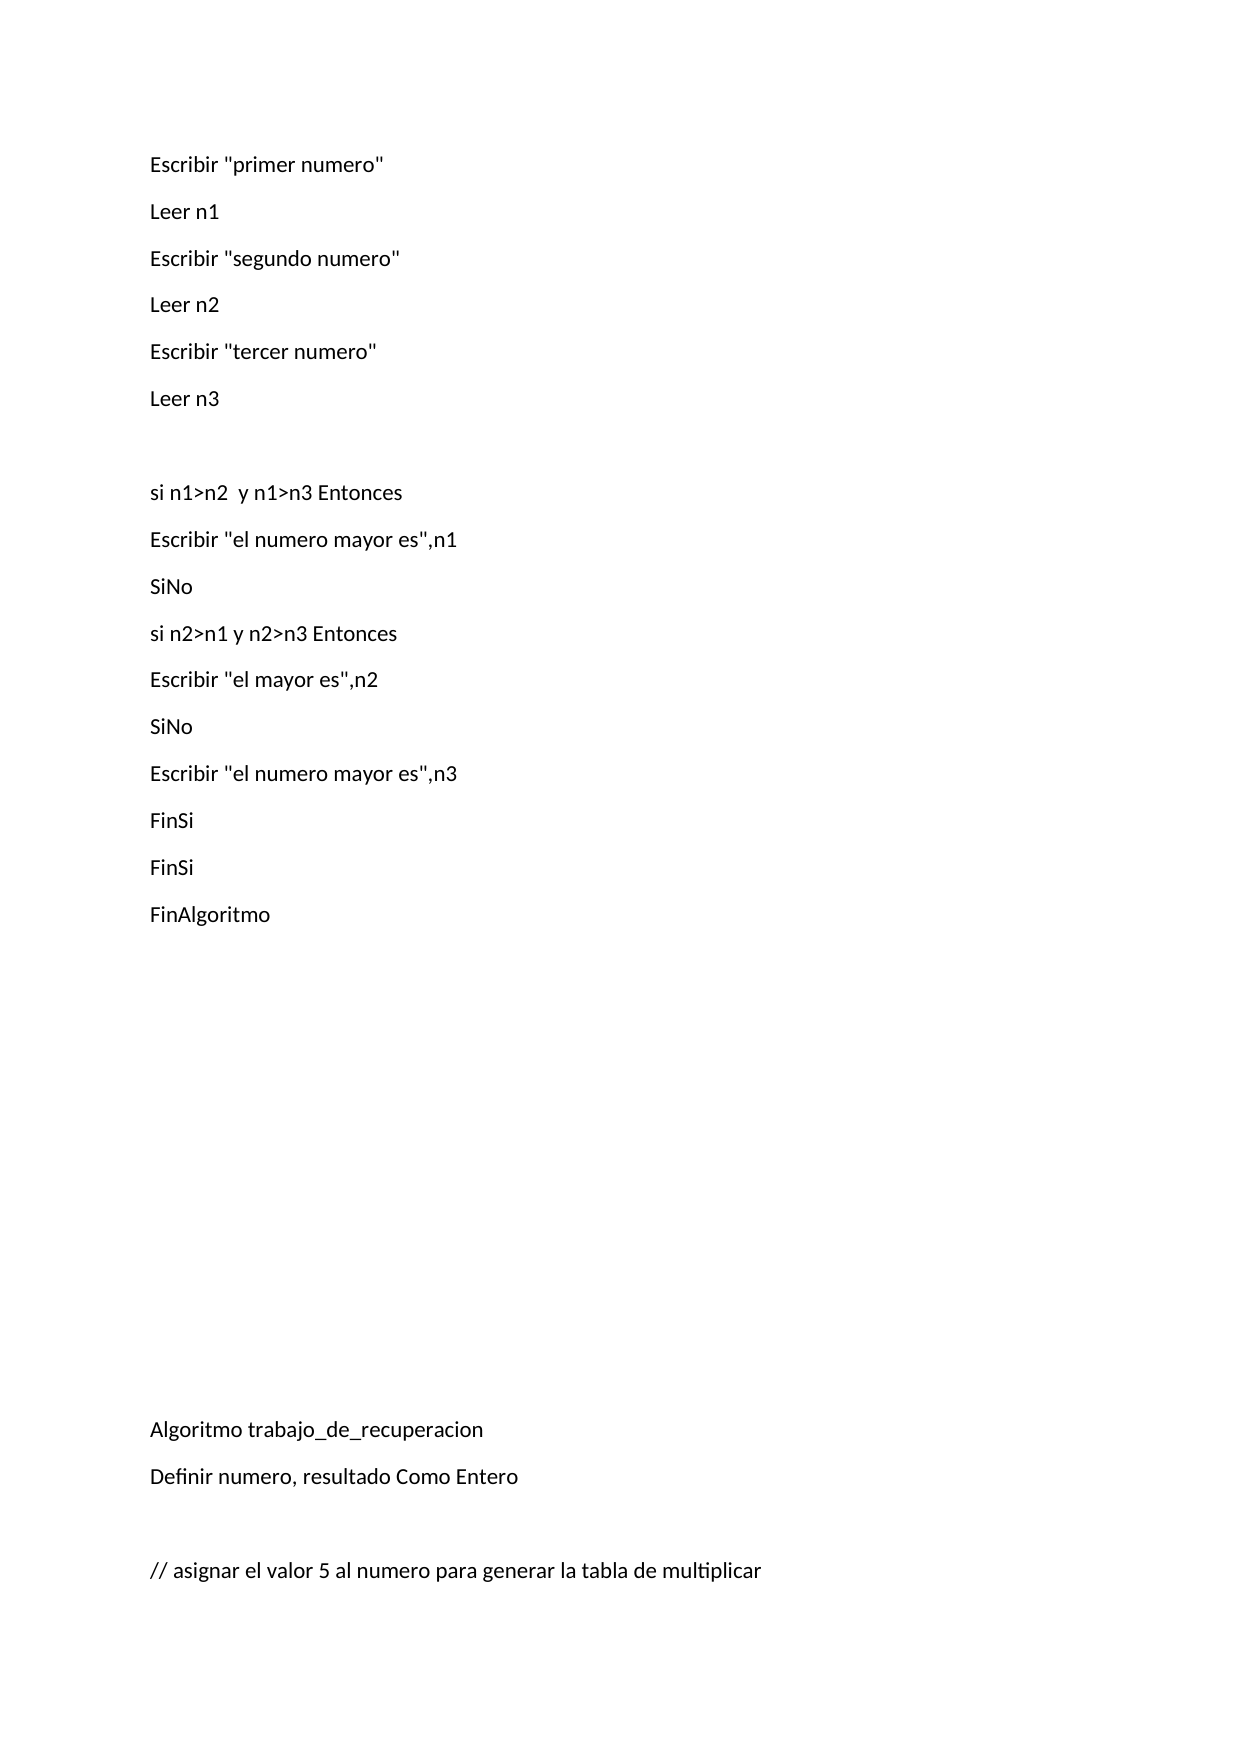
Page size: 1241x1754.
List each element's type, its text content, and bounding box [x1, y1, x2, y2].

text Leer n3 [150, 384, 1090, 412]
text FinAlgoritmo [150, 900, 1090, 928]
text Leer n1 [150, 197, 1090, 225]
text Escribir "tercer numero" [150, 337, 1090, 366]
text // asignar el valor 5 al numero para generar la tabla de multiplicar [150, 1556, 1090, 1584]
text Algoritmo trabajo_de_recuperacion [150, 1416, 1090, 1444]
text SiNo [150, 712, 1090, 741]
text Escribir "primer numero" [150, 150, 1090, 178]
text Definir numero, resultado Como Entero [150, 1462, 1090, 1491]
text FinSi [150, 853, 1090, 881]
text Escribir "el mayor es",n2 [150, 666, 1090, 694]
text Escribir "el numero mayor es",n3 [150, 759, 1090, 787]
text si n2>n1 y n2>n3 Entonces [150, 619, 1090, 647]
text Escribir "segundo numero" [150, 244, 1090, 272]
text FinSi [150, 806, 1090, 834]
text Escribir "el numero mayor es",n1 [150, 525, 1090, 553]
text si n1>n2 y n1>n3 Entonces [150, 478, 1090, 506]
text Leer n2 [150, 291, 1090, 319]
text SiNo [150, 572, 1090, 600]
